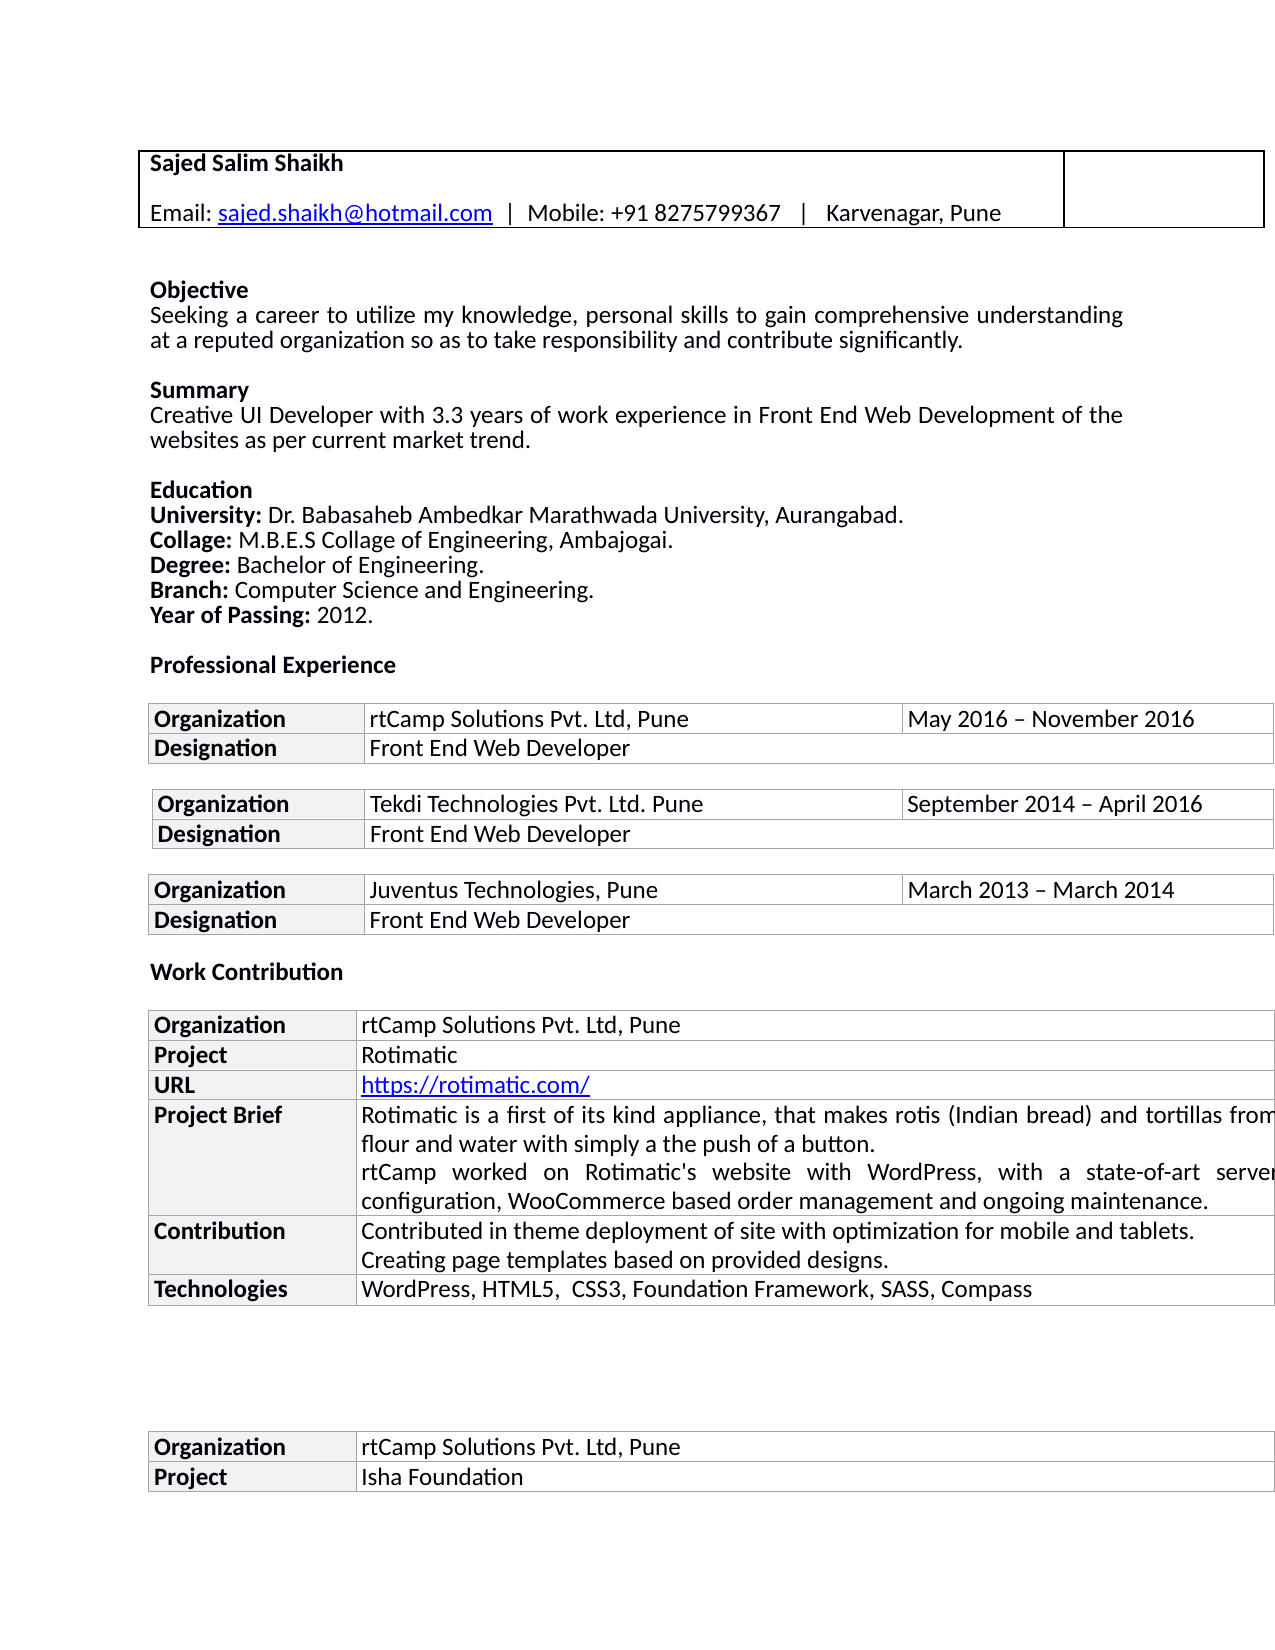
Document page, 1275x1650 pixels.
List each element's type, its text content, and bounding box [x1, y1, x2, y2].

table_cell Front End Web Developer [365, 734, 1273, 763]
table_header March 2013 – March 2014 [903, 875, 1273, 904]
text Summary [150, 378, 1125, 403]
table_cell Project [149, 1462, 356, 1491]
table_cell Project Brief [149, 1100, 356, 1215]
table_cell Isha Foundation [357, 1462, 1274, 1491]
table_header Organization [149, 875, 364, 904]
text Branch: Computer Science and Engineering. [150, 578, 1125, 603]
text Objective [150, 278, 1125, 303]
table_header May 2016 – November 2016 [903, 704, 1273, 733]
table_cell Rotimatic is a first of its kind appliance, that makes rotis (Indian bread) and tortillas from flour and water with simply a the push of a button. rtCamp worked on Rotimatic's website with WordPress, with a state-of-art server configuration, WooCommerce based order management and ongoing maintenance. [357, 1100, 1274, 1215]
table_header September 2014 – April 2016 [903, 790, 1273, 818]
table_cell Contribution [149, 1216, 356, 1274]
table_header rtCamp Solutions Pvt. Ltd, Pune [357, 1432, 1274, 1461]
table_header Juventus Technologies, Pune [365, 875, 902, 904]
table_header Organization [153, 790, 364, 818]
table_cell Front End Web Developer [365, 905, 1273, 934]
table_header Tekdi Technologies Pvt. Ltd. Pune [365, 790, 902, 818]
table_header rtCamp Solutions Pvt. Ltd, Pune [357, 1011, 1274, 1040]
table_header [1065, 152, 1263, 227]
table_header rtCamp Solutions Pvt. Ltd, Pune [365, 704, 902, 733]
text University: Dr. Babasaheb Ambedkar Marathwada University, Aurangabad. [150, 503, 1125, 528]
text Year of Passing: 2012. [150, 603, 1125, 628]
text Professional Experience [150, 653, 1125, 678]
table_header Sajed Salim Shaikh Email: sajed.shaikh@hotmail.com | Mobile: +91 8275799367 | Karvenagar, Pune [140, 152, 1063, 227]
table_cell https://rotimatic.com/ [357, 1071, 1274, 1099]
table_cell WordPress, HTML5, CSS3, Foundation Framework, SASS, Compass [357, 1275, 1274, 1305]
table_cell Rotimatic [357, 1041, 1274, 1069]
text Creative UI Developer with 3.3 years of work experience in Front End Web Development of the websites as per current market trend. [150, 403, 1125, 453]
table_cell Project [149, 1041, 356, 1069]
text Work Contribution [150, 960, 1125, 985]
table_cell Front End Web Developer [365, 820, 1273, 848]
text Collage: M.B.E.S Collage of Engineering, Ambajogai. [150, 528, 1125, 553]
table_cell Designation [149, 905, 364, 934]
table_cell Contributed in theme deployment of site with optimization for mobile and tablets. Creating page templates based on provided designs. [357, 1216, 1274, 1274]
text Degree: Bachelor of Engineering. [150, 553, 1125, 578]
table_cell Designation [149, 734, 364, 763]
table_header Organization [149, 1011, 356, 1040]
table_cell URL [149, 1071, 356, 1099]
table_header Organization [149, 704, 364, 733]
table_header Organization [149, 1432, 356, 1461]
text Seeking a career to utilize my knowledge, personal skills to gain comprehensive understanding at a reputed organization so as to take responsibility and contribute significantly. [150, 303, 1125, 353]
text Education [150, 478, 1125, 503]
table_cell Technologies [149, 1275, 356, 1305]
table_cell Designation [153, 820, 364, 848]
